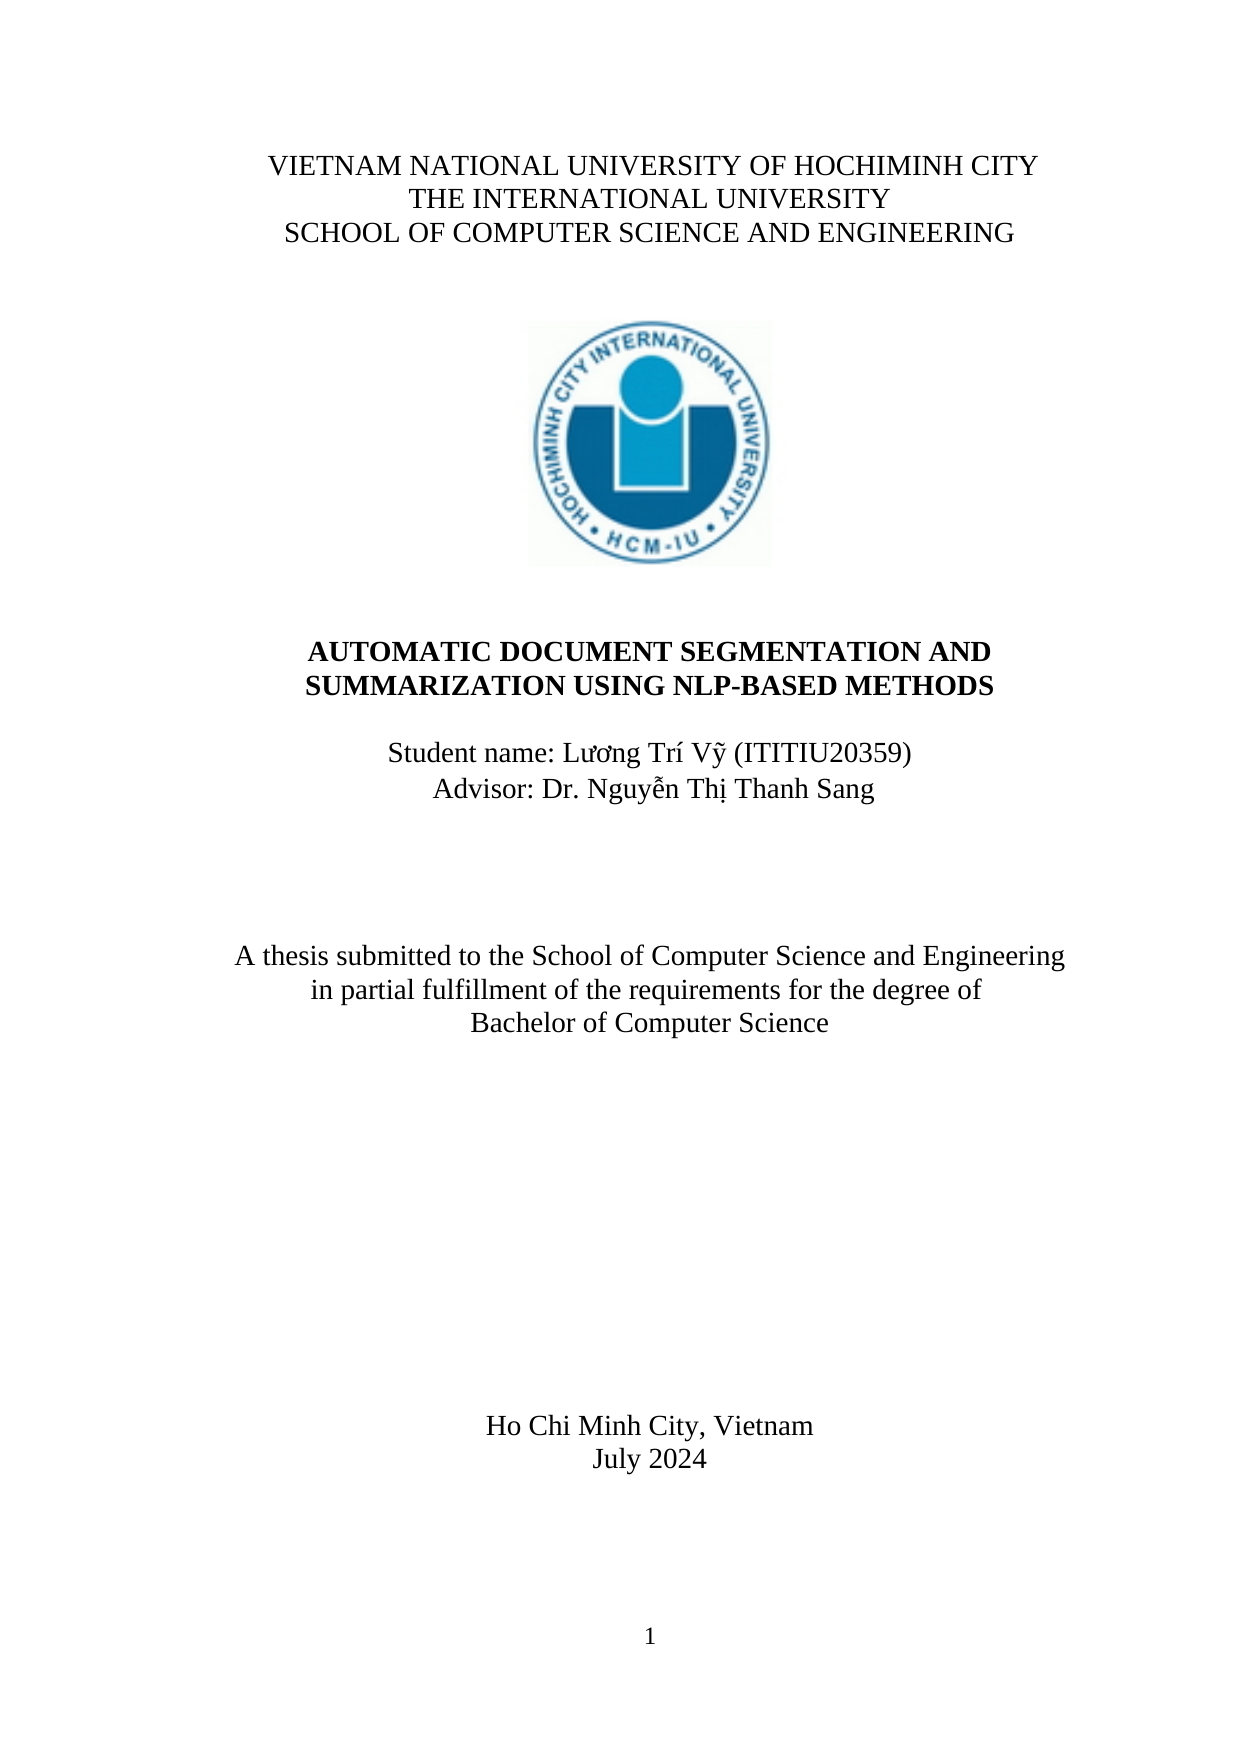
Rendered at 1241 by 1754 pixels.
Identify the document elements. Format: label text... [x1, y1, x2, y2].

text in partial fulfillment of the requirements for the degree of Bachelor of Computer Science [177, 972, 1122, 1039]
text SCHOOL OF COMPUTER SCIENCE AND ENGINEERING [177, 215, 1122, 248]
text Student name: Lương Trí Vỹ (ITITIU20359) [177, 735, 1122, 768]
text A thesis submitted to the School of Computer Science and Engineering [177, 938, 1122, 972]
text THE INTERNATIONAL UNIVERSITY [177, 181, 1122, 215]
text AUTOMATIC DOCUMENT SEGMENTATION AND SUMMARIZATION USING NLP-BASED METHODS [177, 634, 1122, 701]
text Ho Chi Minh City, Vietnam July 2024 [177, 1408, 1122, 1475]
text Advisor: Dr. Nguyễn Thị Thanh Sang [177, 771, 1122, 804]
text VIETNAM NATIONAL UNIVERSITY OF HOCHIMINH CITY [177, 148, 1122, 181]
